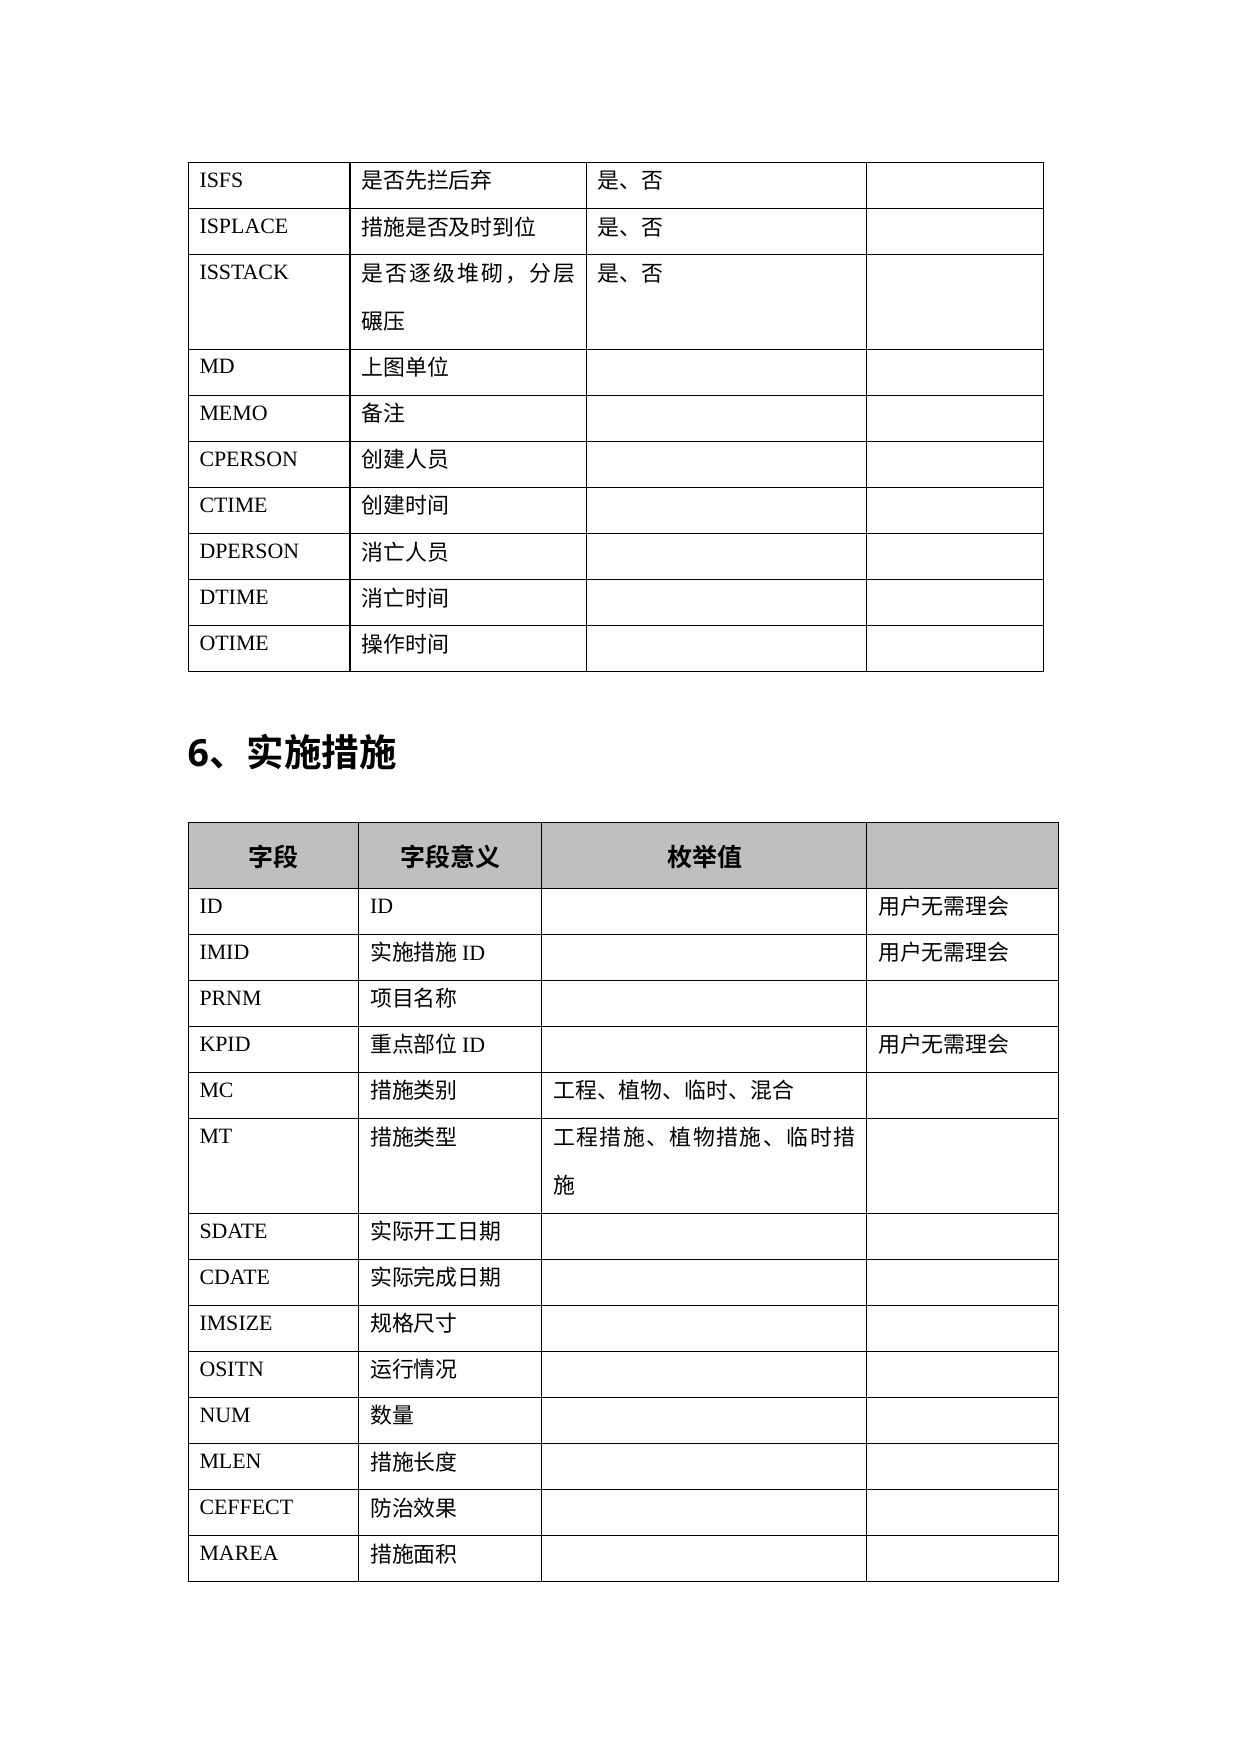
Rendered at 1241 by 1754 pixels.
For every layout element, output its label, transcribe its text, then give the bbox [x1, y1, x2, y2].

table_cell MC [189, 1073, 358, 1118]
table_cell [867, 1490, 1058, 1535]
table_cell 创建人员 [351, 442, 586, 487]
table_cell IMID [189, 935, 358, 980]
table_cell [542, 1398, 866, 1443]
table_cell [542, 981, 866, 1026]
table_cell 项目名称 [359, 981, 541, 1026]
table_cell CTIME [189, 488, 349, 533]
table_cell 消亡时间 [351, 580, 586, 625]
table_cell CPERSON [189, 442, 349, 487]
table_cell MEMO [189, 396, 349, 441]
table_cell 操作时间 [351, 626, 586, 671]
table_cell [587, 534, 866, 579]
table_cell 备注 [351, 396, 586, 441]
table_cell [542, 1352, 866, 1397]
table_cell 消亡人员 [351, 534, 586, 579]
table_cell [867, 396, 1043, 441]
table_cell NUM [189, 1398, 358, 1443]
table_cell [587, 442, 866, 487]
table_cell [587, 396, 866, 441]
table_cell [587, 580, 866, 625]
table_cell [542, 935, 866, 980]
table_cell 用户无需理会 [867, 889, 1058, 934]
table_cell 上图单位 [351, 350, 586, 395]
table_cell DTIME [189, 580, 349, 625]
table_cell 实际开工日期 [359, 1214, 541, 1259]
table_header [867, 823, 1058, 888]
table_cell ISFS [189, 163, 349, 208]
table_cell 措施长度 [359, 1444, 541, 1489]
table_cell [542, 1444, 866, 1489]
table_cell 是否先拦后弃 [351, 163, 586, 208]
table_cell [542, 1490, 866, 1535]
table_cell 创建时间 [351, 488, 586, 533]
table_cell [542, 1260, 866, 1305]
table_cell 是、否 [587, 163, 866, 208]
table_cell MLEN [189, 1444, 358, 1489]
table_cell [542, 1306, 866, 1351]
table_cell SDATE [189, 1214, 358, 1259]
table_cell 实施措施ID [359, 935, 541, 980]
table_header 字段意义 [359, 823, 541, 888]
table_cell [867, 1073, 1058, 1118]
table_cell [867, 350, 1043, 395]
table_cell MT [189, 1119, 358, 1213]
table_cell ID [189, 889, 358, 934]
table_cell MD [189, 350, 349, 395]
subtitle 6、实施措施 [187, 717, 1053, 782]
table_cell [587, 626, 866, 671]
table_cell 工程、植物、临时、混合 [542, 1073, 866, 1118]
table_cell [542, 1214, 866, 1259]
table_cell IMSIZE [189, 1306, 358, 1351]
table_cell 是否逐级堆砌，分层碾压 [351, 255, 586, 349]
table_cell [867, 209, 1043, 254]
table_cell 运行情况 [359, 1352, 541, 1397]
table_cell 重点部位ID [359, 1027, 541, 1072]
table_cell 是、否 [587, 255, 866, 349]
table_cell 实际完成日期 [359, 1260, 541, 1305]
table_cell [867, 981, 1058, 1026]
table_cell [867, 1352, 1058, 1397]
table_cell 措施类别 [359, 1073, 541, 1118]
table_cell [867, 1536, 1058, 1581]
table_cell [867, 1119, 1058, 1213]
table_cell [867, 1444, 1058, 1489]
table_cell OTIME [189, 626, 349, 671]
table_cell [867, 488, 1043, 533]
table_cell [867, 442, 1043, 487]
table_cell [542, 889, 866, 934]
table_cell [542, 1027, 866, 1072]
table_cell [867, 163, 1043, 208]
table_cell 用户无需理会 [867, 1027, 1058, 1072]
table_cell DPERSON [189, 534, 349, 579]
table_cell [587, 350, 866, 395]
table_cell 规格尺寸 [359, 1306, 541, 1351]
table_cell OSITN [189, 1352, 358, 1397]
table_cell 是、否 [587, 209, 866, 254]
table_cell MAREA [189, 1536, 358, 1581]
table_cell [867, 580, 1043, 625]
table_cell CEFFECT [189, 1490, 358, 1535]
table_cell [587, 488, 866, 533]
table_cell KPID [189, 1027, 358, 1072]
table_cell [867, 1306, 1058, 1351]
table_cell 防治效果 [359, 1490, 541, 1535]
table_cell 措施类型 [359, 1119, 541, 1213]
table_cell 措施是否及时到位 [351, 209, 586, 254]
table_cell [867, 255, 1043, 349]
table_cell [867, 534, 1043, 579]
table_cell PRNM [189, 981, 358, 1026]
table_cell 数量 [359, 1398, 541, 1443]
table_cell 用户无需理会 [867, 935, 1058, 980]
table_cell [867, 626, 1043, 671]
table_header 枚举值 [542, 823, 866, 888]
table_header 字段 [189, 823, 358, 888]
table_cell CDATE [189, 1260, 358, 1305]
table_cell [867, 1398, 1058, 1443]
table_cell ISPLACE [189, 209, 349, 254]
table_cell 措施面积 [359, 1536, 541, 1581]
table_cell ID [359, 889, 541, 934]
table_cell [867, 1214, 1058, 1259]
table_cell 工程措施、植物措施、临时措施 [542, 1119, 866, 1213]
table_cell ISSTACK [189, 255, 349, 349]
table_cell [867, 1260, 1058, 1305]
table_cell [542, 1536, 866, 1581]
